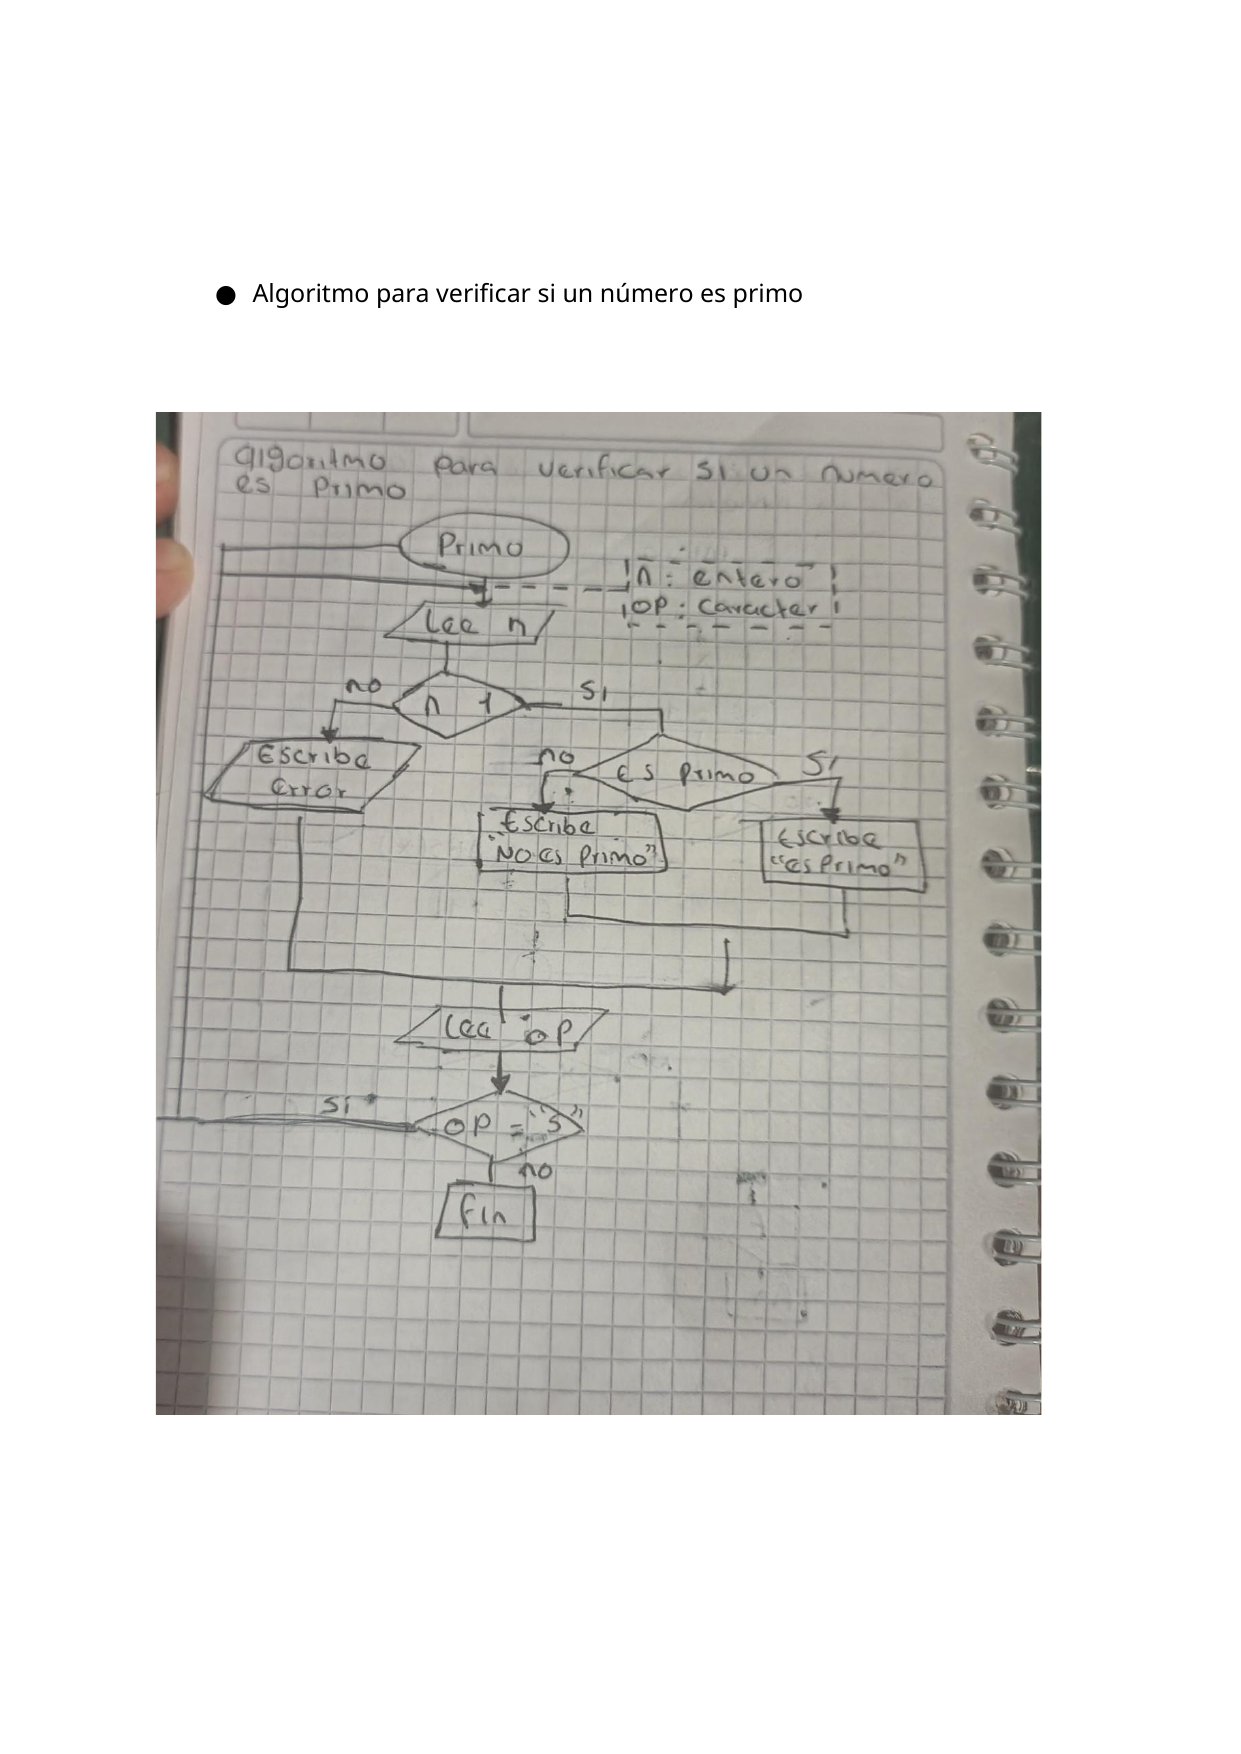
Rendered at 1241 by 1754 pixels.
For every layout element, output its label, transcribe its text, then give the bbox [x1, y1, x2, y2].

list Algoritmo para verificar si un número es primo [215, 265, 1063, 316]
picture [155, 412, 1042, 1415]
